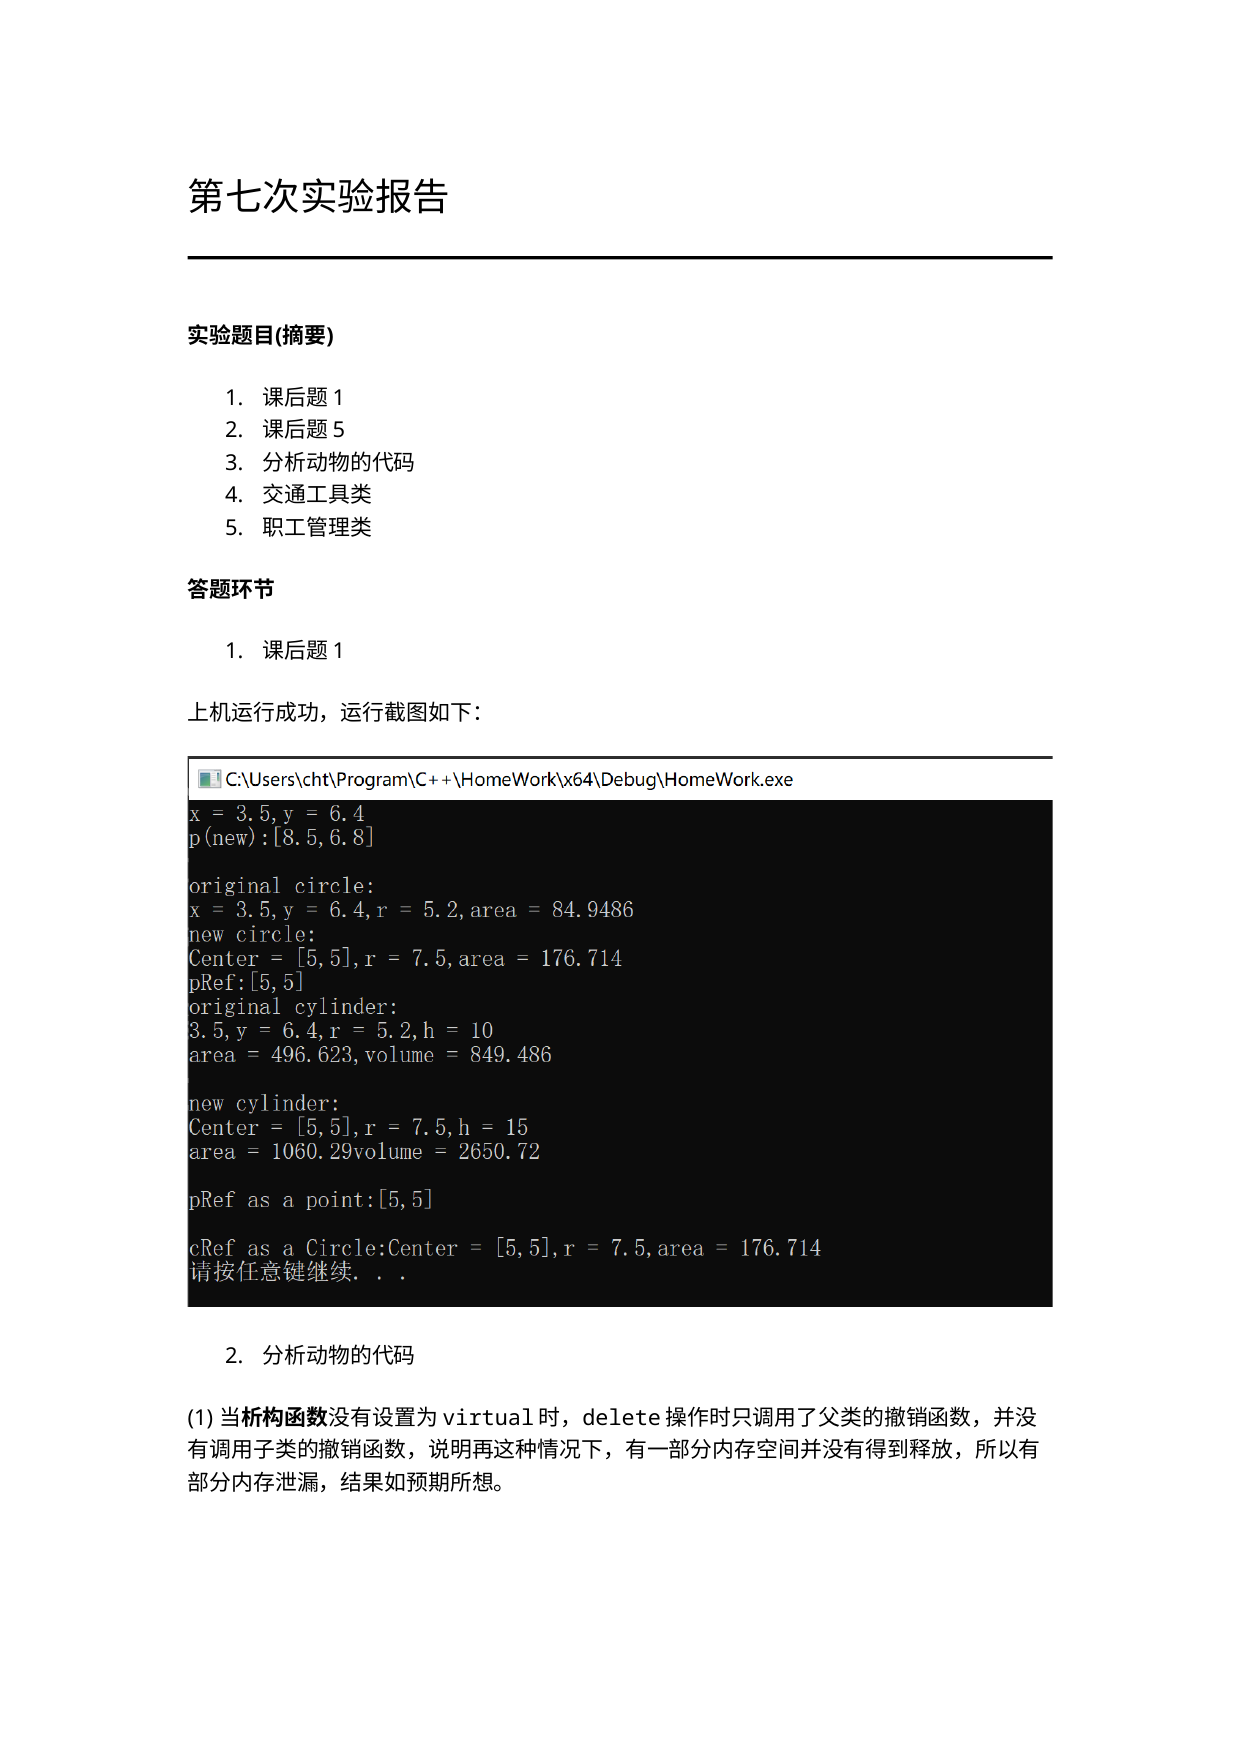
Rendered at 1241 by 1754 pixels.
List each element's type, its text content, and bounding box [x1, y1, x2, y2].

text (1) 当析构函数没有设置为virtual时，delete操作时只调用了父类的撤销函数，并没有调用子类的撤销函数，说明再这种情况下，有一部分内存空间并没有得到释放，所以有部分内存泄漏，结果如预期所想。 [187, 1399, 1053, 1497]
list 课后题5 [225, 412, 1053, 444]
list 课后题1 [225, 633, 1053, 665]
list 课后题1 [225, 379, 1053, 412]
picture [187, 756, 1053, 1307]
list 分析动物的代码 [225, 1338, 1053, 1370]
list 职工管理类 [225, 509, 1053, 542]
text 实验题目(摘要) [187, 318, 1053, 350]
list 交通工具类 [225, 477, 1053, 509]
text 答题环节 [187, 571, 1053, 604]
text 第七次实验报告 [187, 162, 1053, 227]
text 上机运行成功，运行截图如下： [187, 694, 1053, 727]
list 分析动物的代码 [225, 444, 1053, 477]
